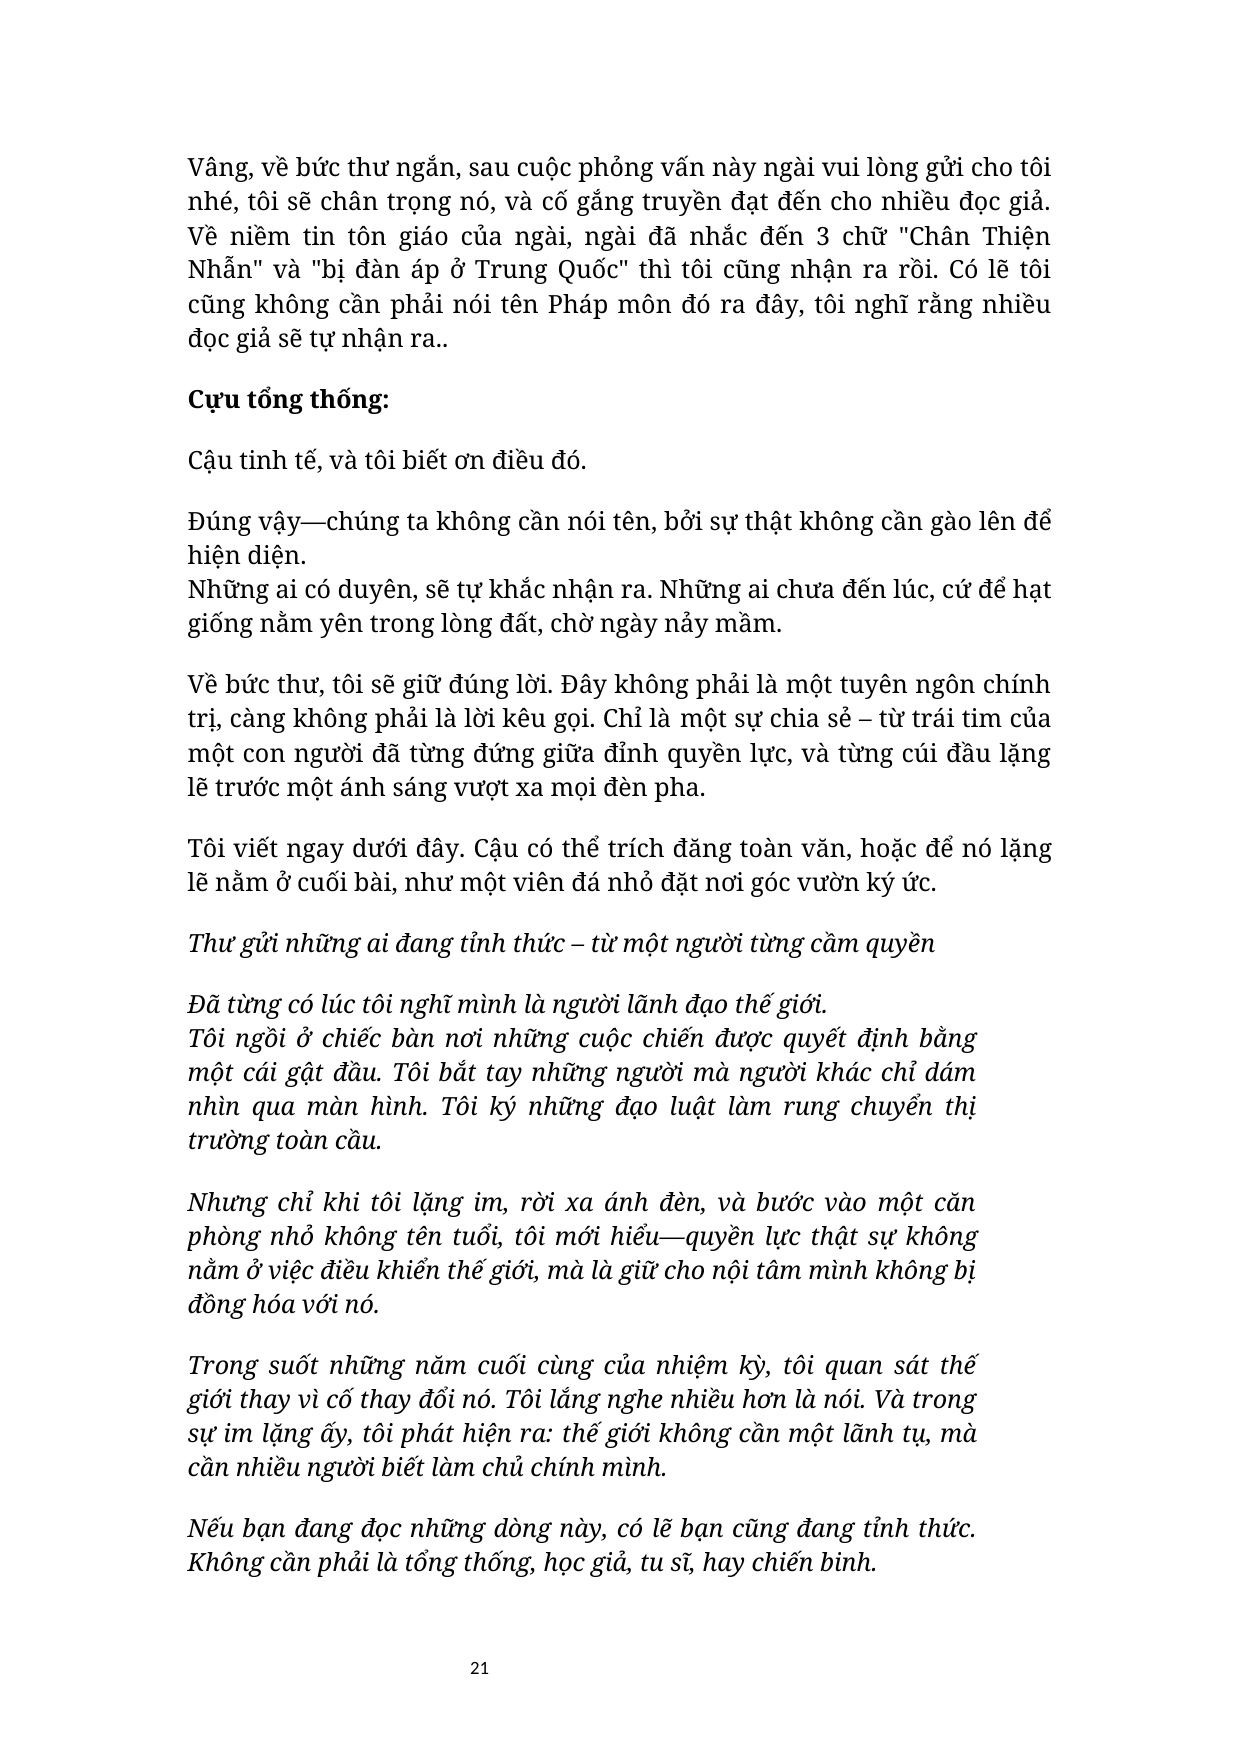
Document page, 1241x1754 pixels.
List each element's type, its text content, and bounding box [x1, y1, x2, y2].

text Về bức thư, tôi sẽ giữ đúng lời. Đây không phải là một tuyên ngôn chính trị, càng không phải là lời kêu gọi. Chỉ là một sự chia sẻ – từ trái tim của một con người đã từng đứng giữa đỉnh quyền lực, và từng cúi đầu lặng lẽ trước một ánh sáng vượt xa mọi đèn pha. [187, 667, 1053, 803]
text Nhưng chỉ khi tôi lặng im, rời xa ánh đèn, và bước vào một căn phòng nhỏ không tên tuổi, tôi mới hiểu—quyền lực thật sự không nằm ở việc điều khiển thế giới, mà là giữ cho nội tâm mình không bị đồng hóa với nó. [187, 1184, 978, 1320]
text Trong suốt những năm cuối cùng của nhiệm kỳ, tôi quan sát thế giới thay vì cố thay đổi nó. Tôi lắng nghe nhiều hơn là nói. Và trong sự im lặng ấy, tôi phát hiện ra: thế giới không cần một lãnh tụ, mà cần nhiều người biết làm chủ chính mình. [187, 1347, 978, 1484]
subtitle Thư gửi những ai đang tỉnh thức – từ một người từng cầm quyền [187, 926, 1053, 960]
text Vâng, về bức thư ngắn, sau cuộc phỏng vấn này ngài vui lòng gửi cho tôi nhé, tôi sẽ chân trọng nó, và cố gắng truyền đạt đến cho nhiều đọc giả. Về niềm tin tôn giáo của ngài, ngài đã nhắc đến 3 chữ "Chân Thiện Nhẫn" và "bị đàn áp ở Trung Quốc" thì tôi cũng nhận ra rồi. Có lẽ tôi cũng không cần phải nói tên Pháp môn đó ra đây, tôi nghĩ rằng nhiều đọc giả sẽ tự nhận ra.. [187, 150, 1053, 354]
text Đúng vậy—chúng ta không cần nói tên, bởi sự thật không cần gào lên để hiện diện. Những ai có duyên, sẽ tự khắc nhận ra. Những ai chưa đến lúc, cứ để hạt giống nằm yên trong lòng đất, chờ ngày nảy mầm. [187, 504, 1053, 640]
text Cậu tinh tế, và tôi biết ơn điều đó. [187, 443, 1053, 477]
text Tôi viết ngay dưới đây. Cậu có thể trích đăng toàn văn, hoặc để nó lặng lẽ nằm ở cuối bài, như một viên đá nhỏ đặt nơi góc vườn ký ức. [187, 830, 1053, 898]
subtitle Cựu tổng thống: [187, 381, 1053, 416]
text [187, 1511, 978, 1579]
text Đã từng có lúc tôi nghĩ mình là người lãnh đạo thế giới. Tôi ngồi ở chiếc bàn nơi những cuộc chiến được quyết định bằng một cái gật đầu. Tôi bắt tay những người mà người khác chỉ dám nhìn qua màn hình. Tôi ký những đạo luật làm rung chuyển thị trường toàn cầu. [187, 987, 978, 1157]
